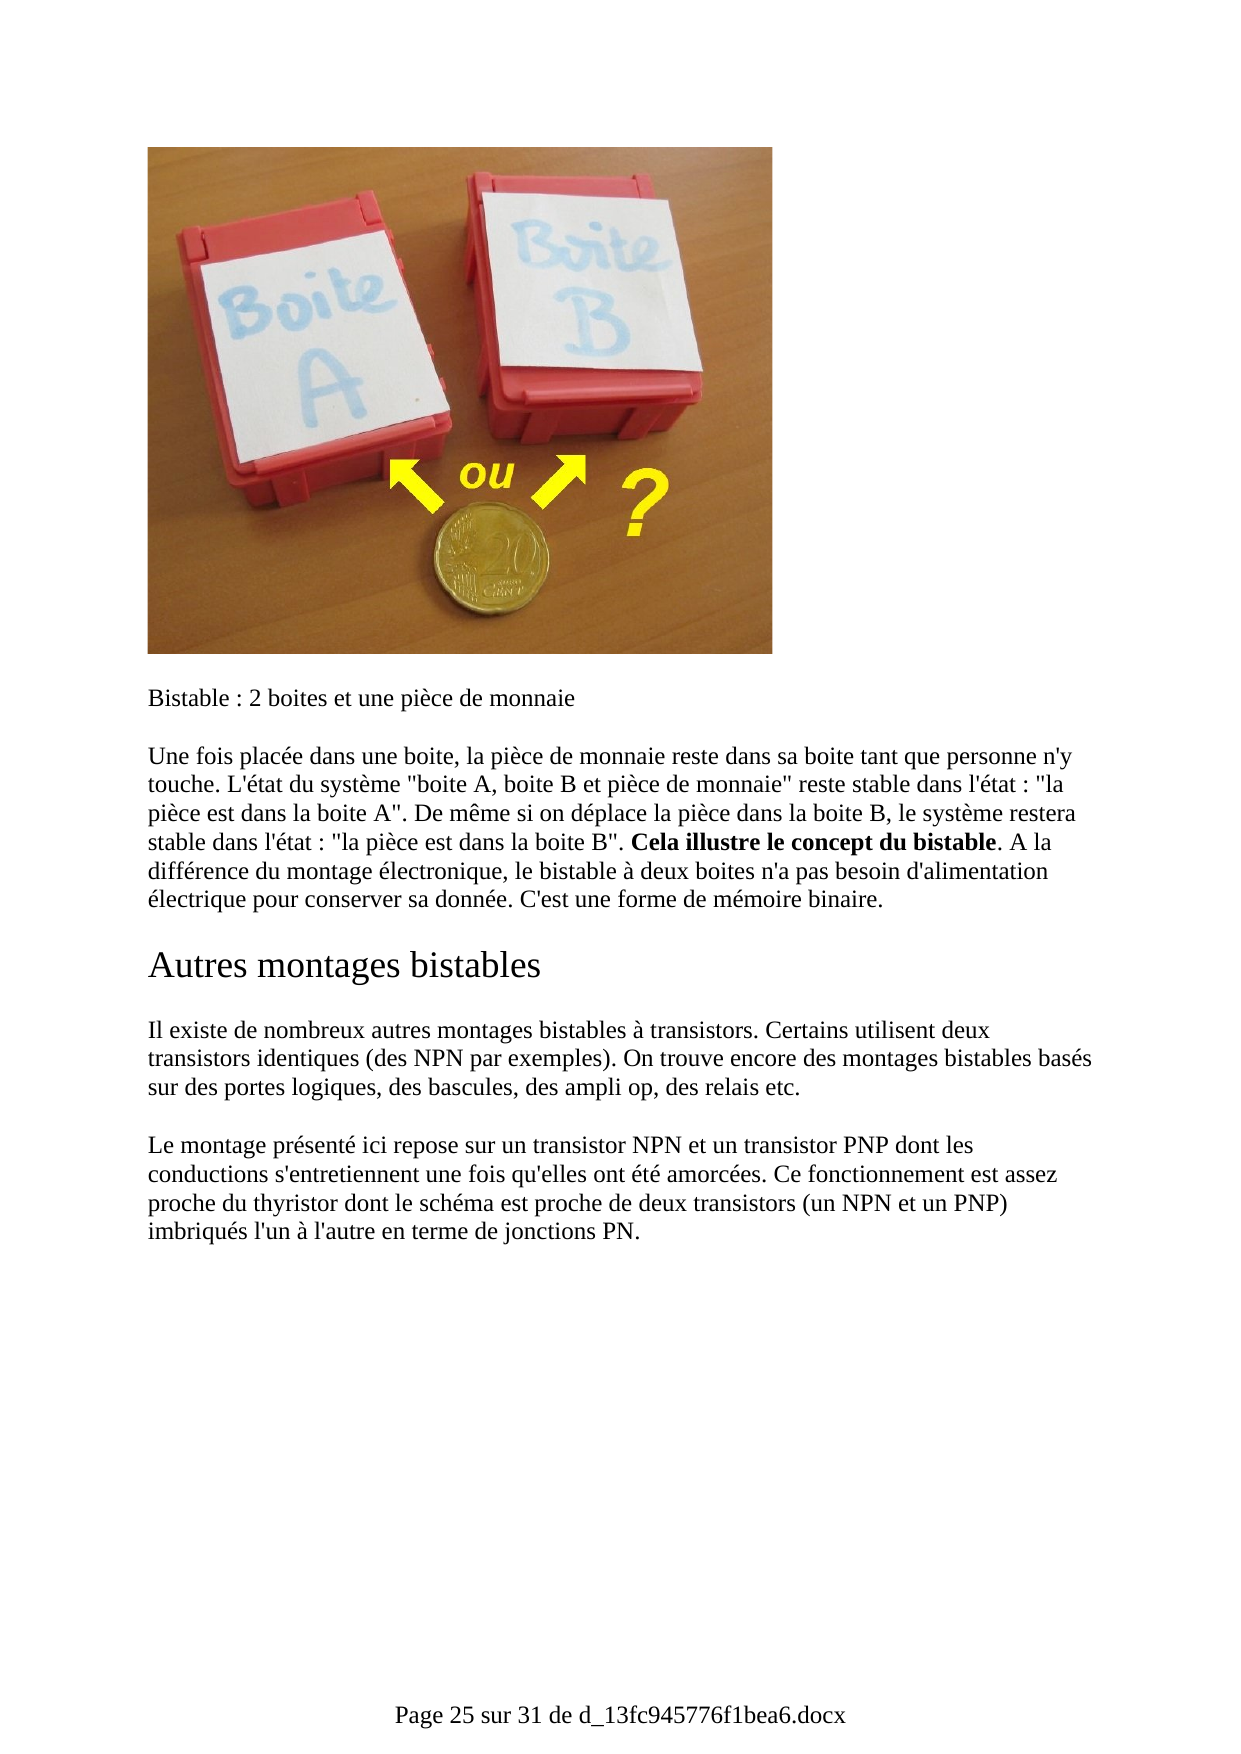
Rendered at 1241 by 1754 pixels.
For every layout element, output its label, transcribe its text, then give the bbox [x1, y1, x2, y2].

picture [147, 147, 773, 654]
text Bistable : 2 boites et une pièce de monnaie [148, 683, 1093, 712]
text Une fois placée dans une boite, la pièce de monnaie reste dans sa boite tant que personne n'y touche. L'état du système "boite A, boite B et pièce de monnaie" reste stable dans l'état : "la pièce est dans la boite A". De même si on déplace la pièce dans la boite B, le système restera stable dans l'état : "la pièce est dans la boite B". Cela illustre le concept du bistable. A la différence du montage électronique, le bistable à deux boites n'a pas besoin d'alimentation électrique pour conserver sa donnée. C'est une forme de mémoire binaire. [148, 741, 1093, 913]
text Le montage présenté ici repose sur un transistor NPN et un transistor PNP dont les conductions s'entretiennent une fois qu'elles ont été amorcées. Ce fonctionnement est assez proche du thyristor dont le schéma est proche de deux transistors (un NPN et un PNP) imbriqués l'un à l'autre en terme de jonctions PN. [148, 1130, 1093, 1245]
text Autres montages bistables [148, 942, 1093, 986]
text Il existe de nombreux autres montages bistables à transistors. Certains utilisent deux transistors identiques (des NPN par exemples). On trouve encore des montages bistables basés sur des portes logiques, des bascules, des ampli op, des relais etc. [148, 1015, 1093, 1101]
